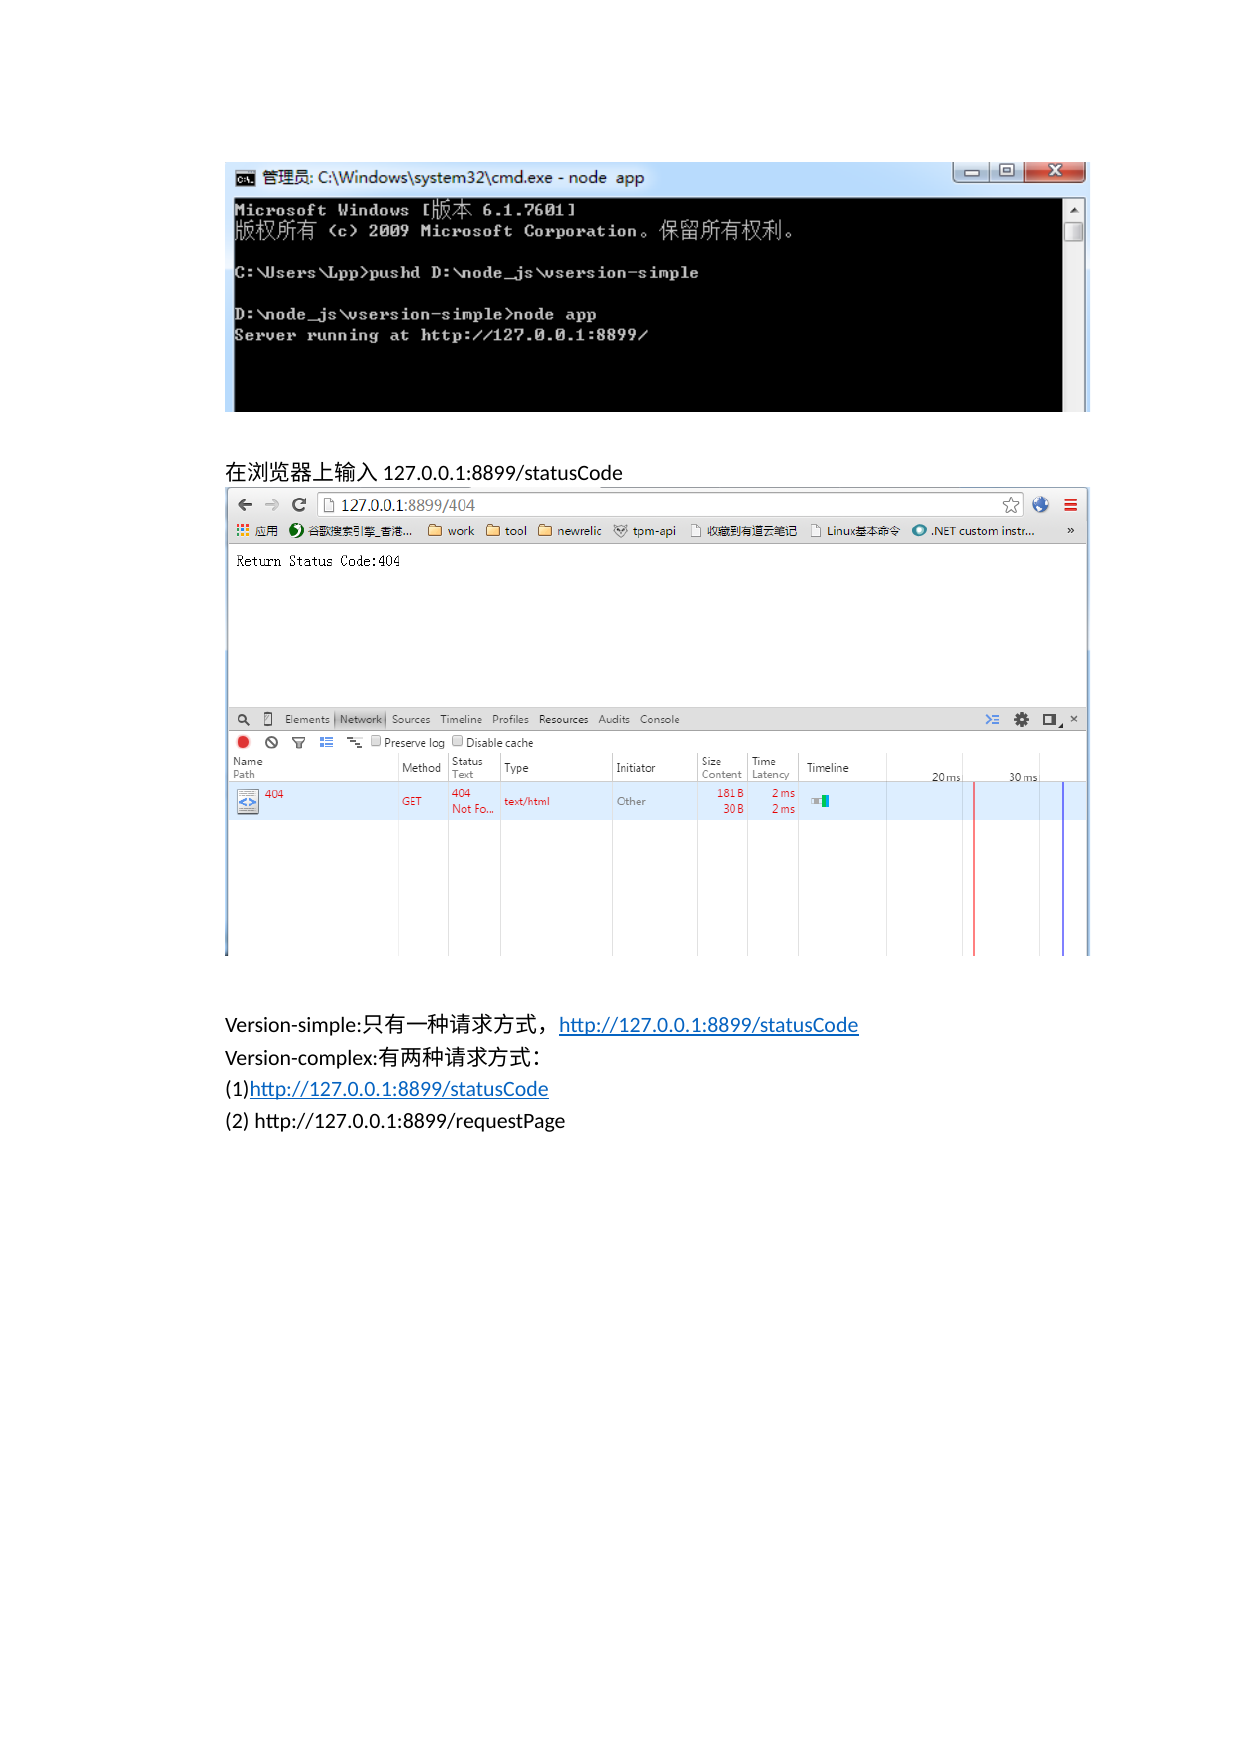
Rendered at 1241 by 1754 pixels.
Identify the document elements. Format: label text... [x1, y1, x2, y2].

picture [225, 162, 1091, 412]
picture [225, 487, 1091, 956]
list (1)http://127.0.0.1:8899/statusCode [225, 1072, 1053, 1104]
list Version-complex:有两种请求方式： [225, 1039, 1053, 1072]
list Version-simple:只有一种请求方式，http://127.0.0.1:8899/statusCode [225, 1007, 1053, 1039]
list 在浏览器上输入127.0.0.1:8899/statusCode [225, 454, 1053, 487]
list (2) http://127.0.0.1:8899/requestPage [225, 1104, 1053, 1137]
